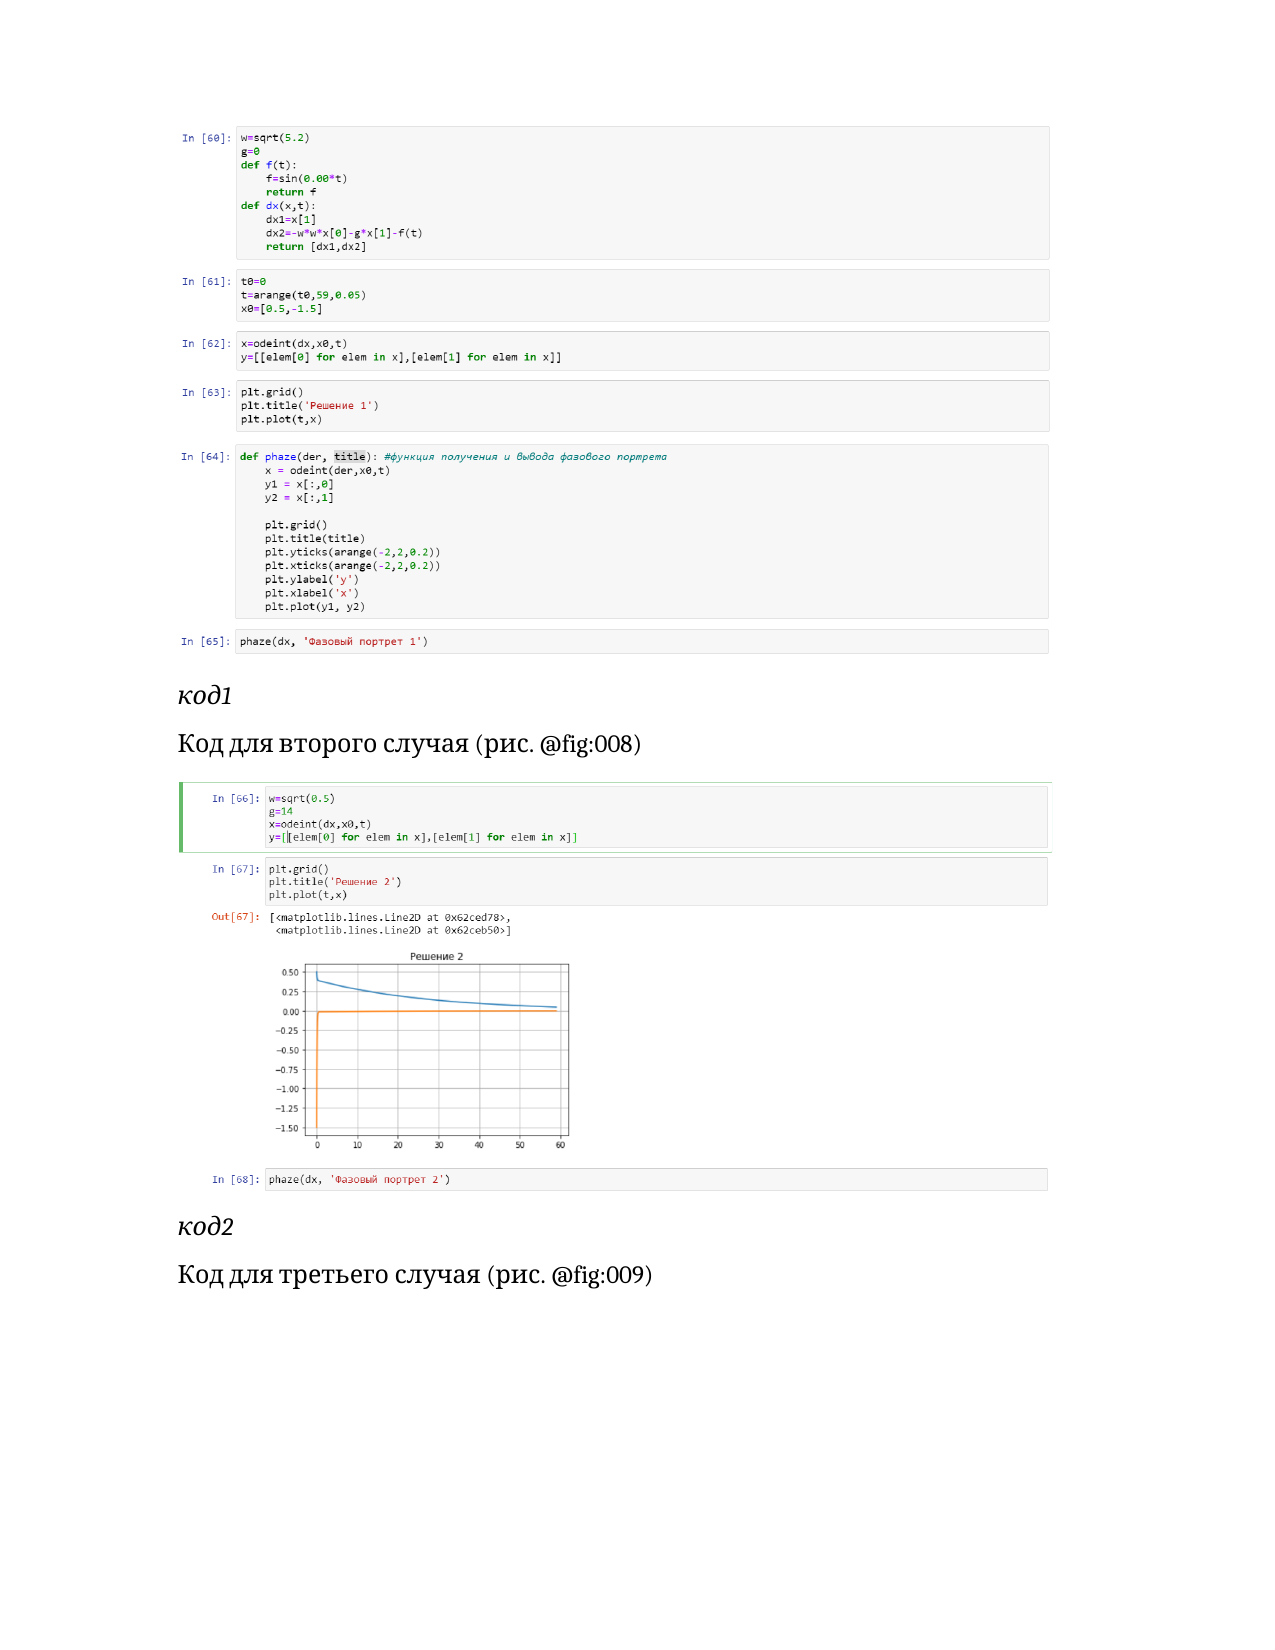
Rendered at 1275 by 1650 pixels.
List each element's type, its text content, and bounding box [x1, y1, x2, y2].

text код2 [177, 1213, 1186, 1242]
picture [177, 777, 1053, 1193]
text Код для второго случая (рис. @fig:008) [177, 730, 1186, 758]
text Код для третьего случая (рис. @fig:009) [177, 1261, 1186, 1289]
text код1 [177, 682, 1186, 711]
picture [177, 118, 1053, 662]
